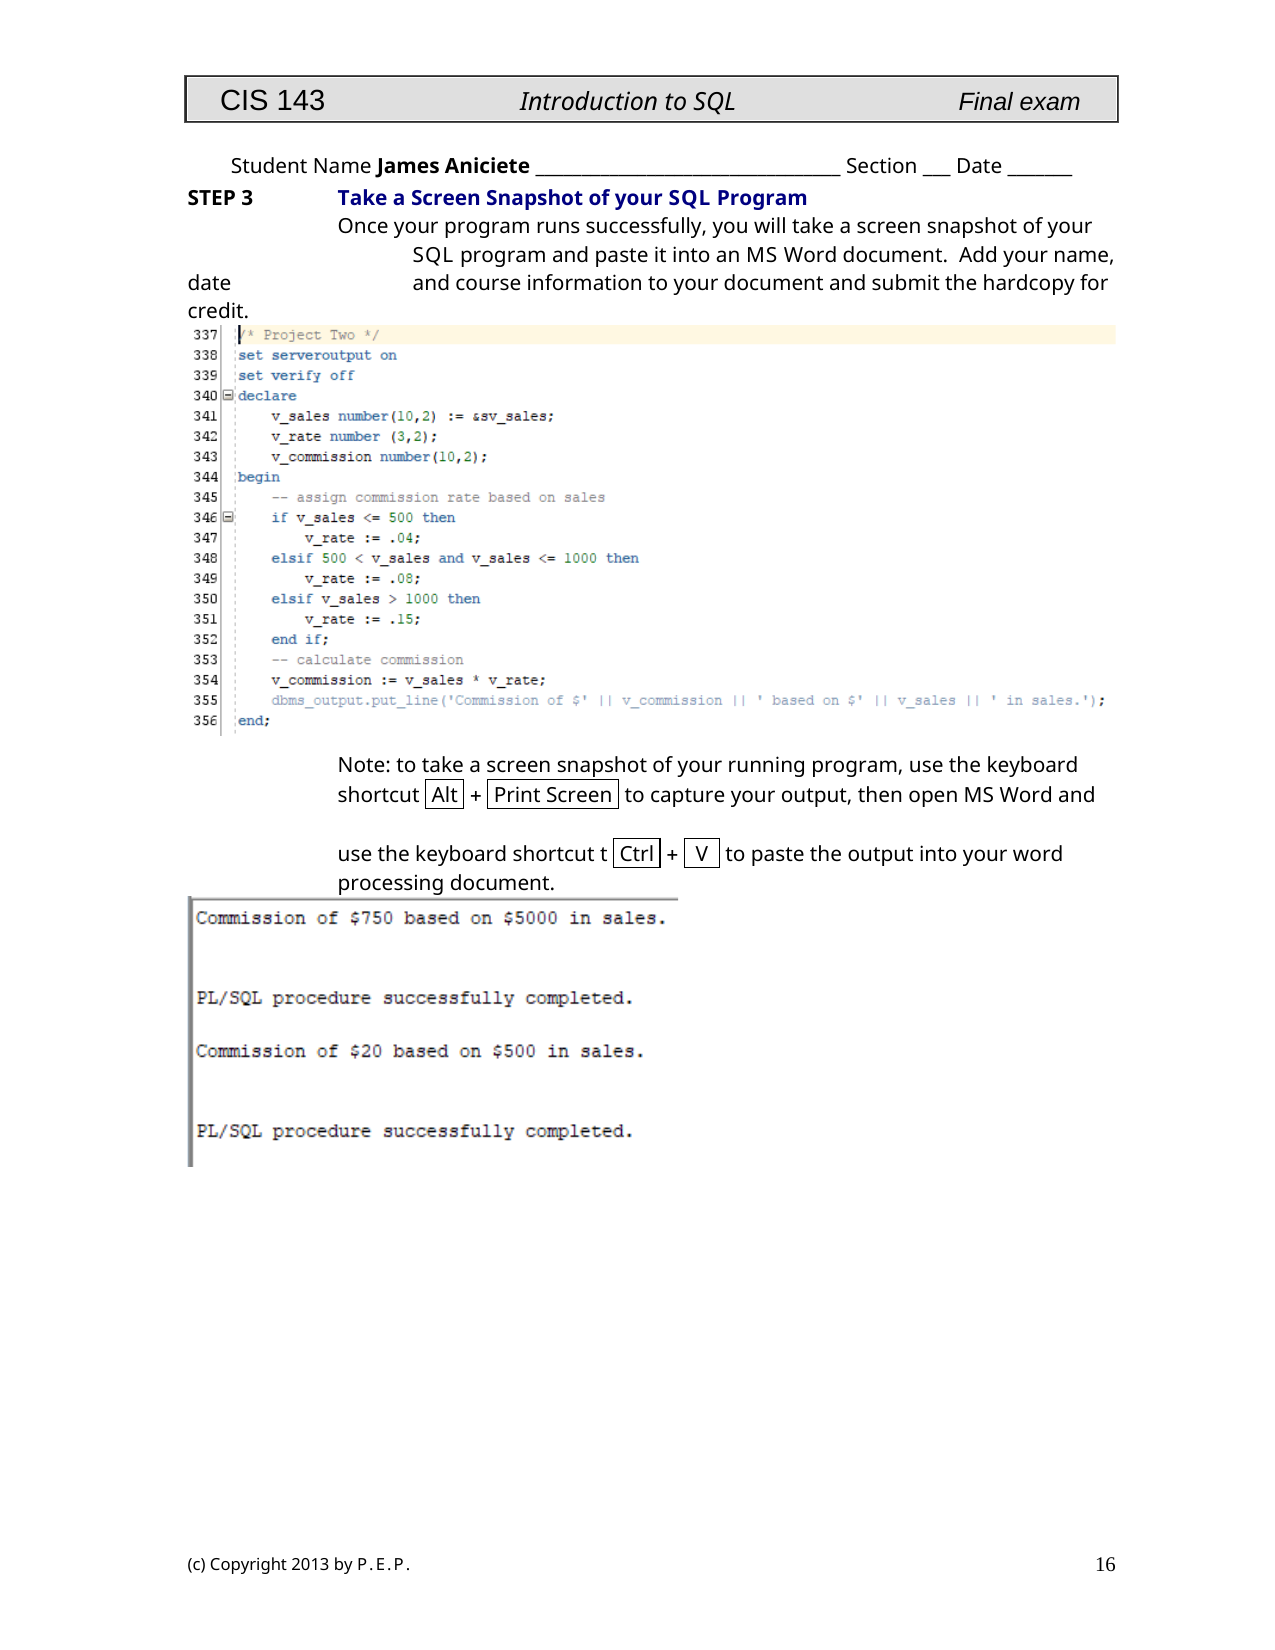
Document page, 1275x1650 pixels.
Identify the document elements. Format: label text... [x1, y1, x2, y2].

text use the keyboard shortcut t Ctrl V to paste the output into your word processing document. [187, 838, 1116, 897]
text Note: to take a screen snapshot of your running program, use the keyboard shortcut Alt Print Screen to capture your output, then open MS Word and [187, 750, 1116, 838]
picture [187, 325, 1116, 736]
picture [187, 896, 679, 1167]
text Once your program runs successfully, you will take a screen snapshot of your SQL program and paste it into an MS Word document. Add your name, date and course information to your document and submit the hardcopy for credit. [187, 211, 1116, 325]
text STEP 3 Take a Screen Snapshot of your SQL Program [187, 183, 1116, 211]
